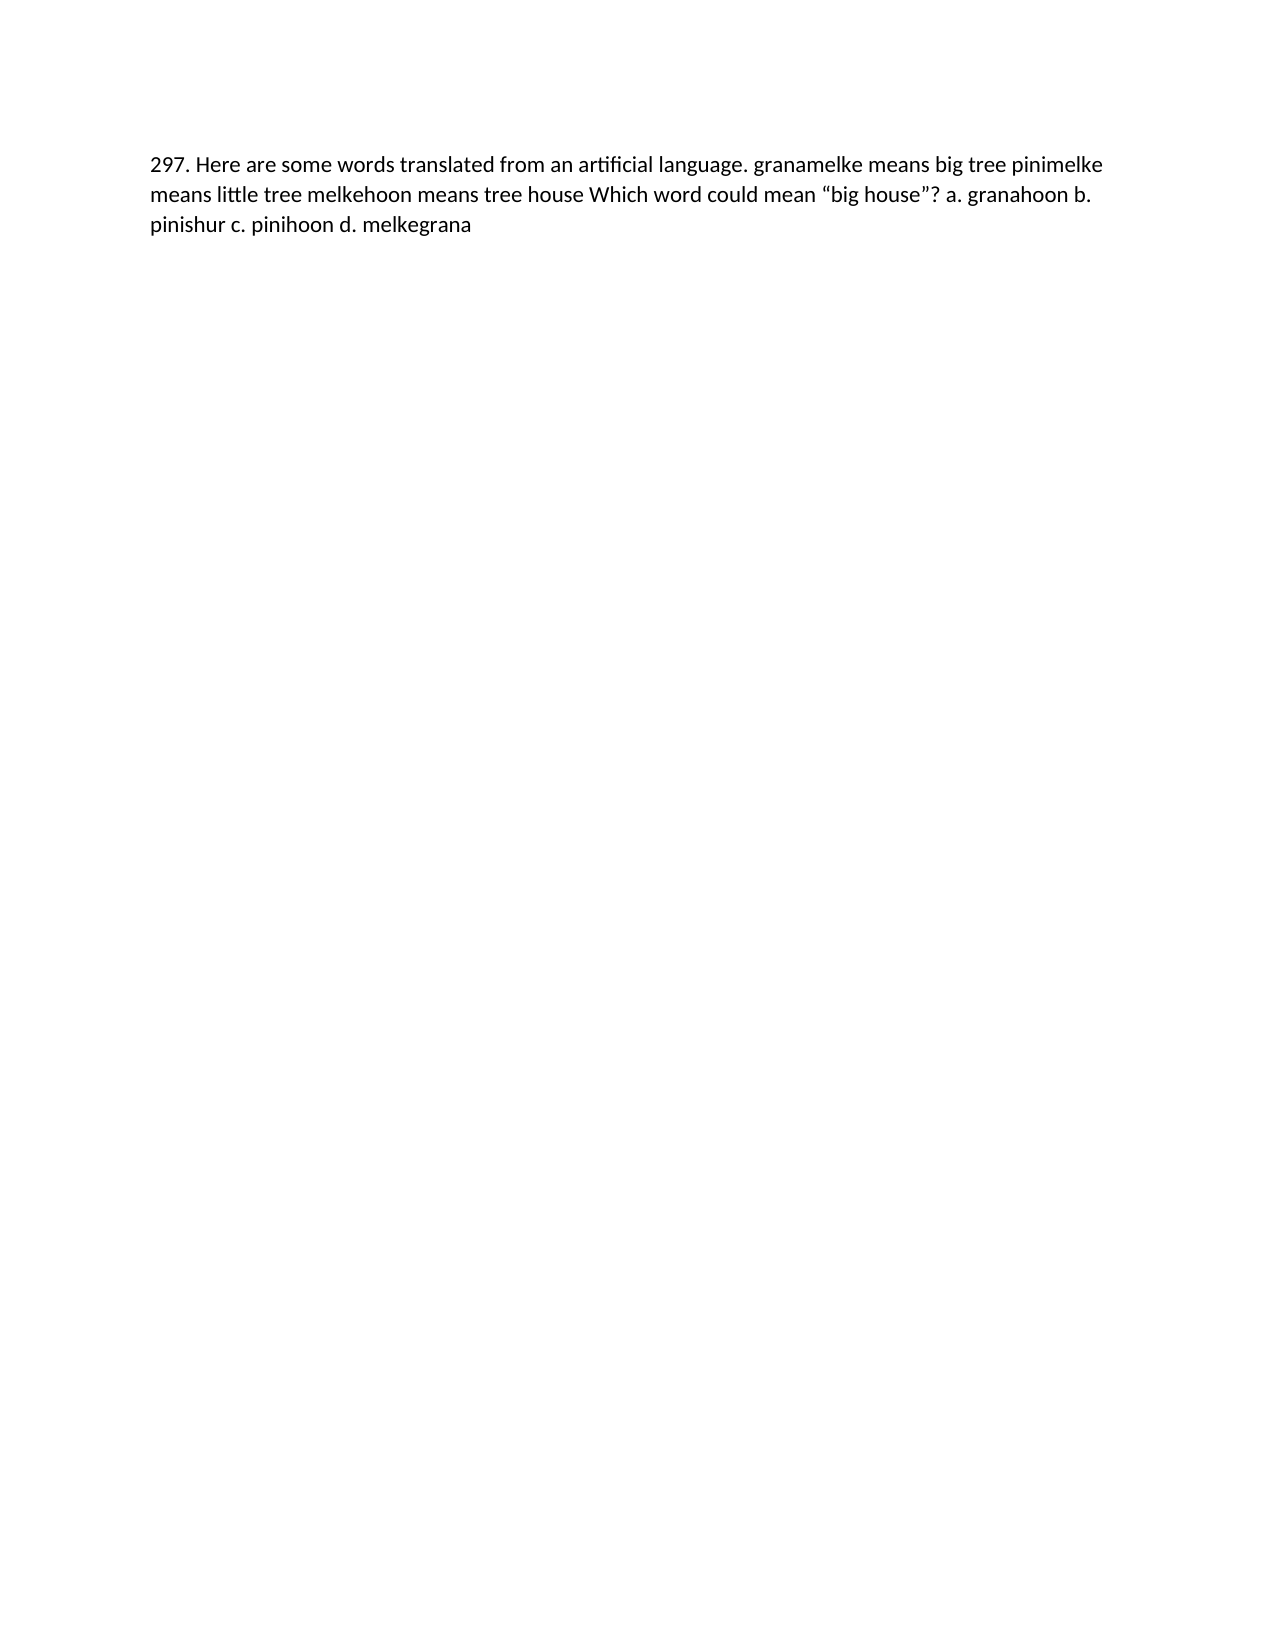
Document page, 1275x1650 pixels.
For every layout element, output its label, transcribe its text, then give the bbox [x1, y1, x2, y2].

text 297. Here are some words translated from an artiﬁcial language. granamelke means big tree pinimelke means little tree melkehoon means tree house Which word could mean “big house”? a. granahoon b. pinishur c. pinihoon d. melkegrana [150, 150, 1125, 238]
